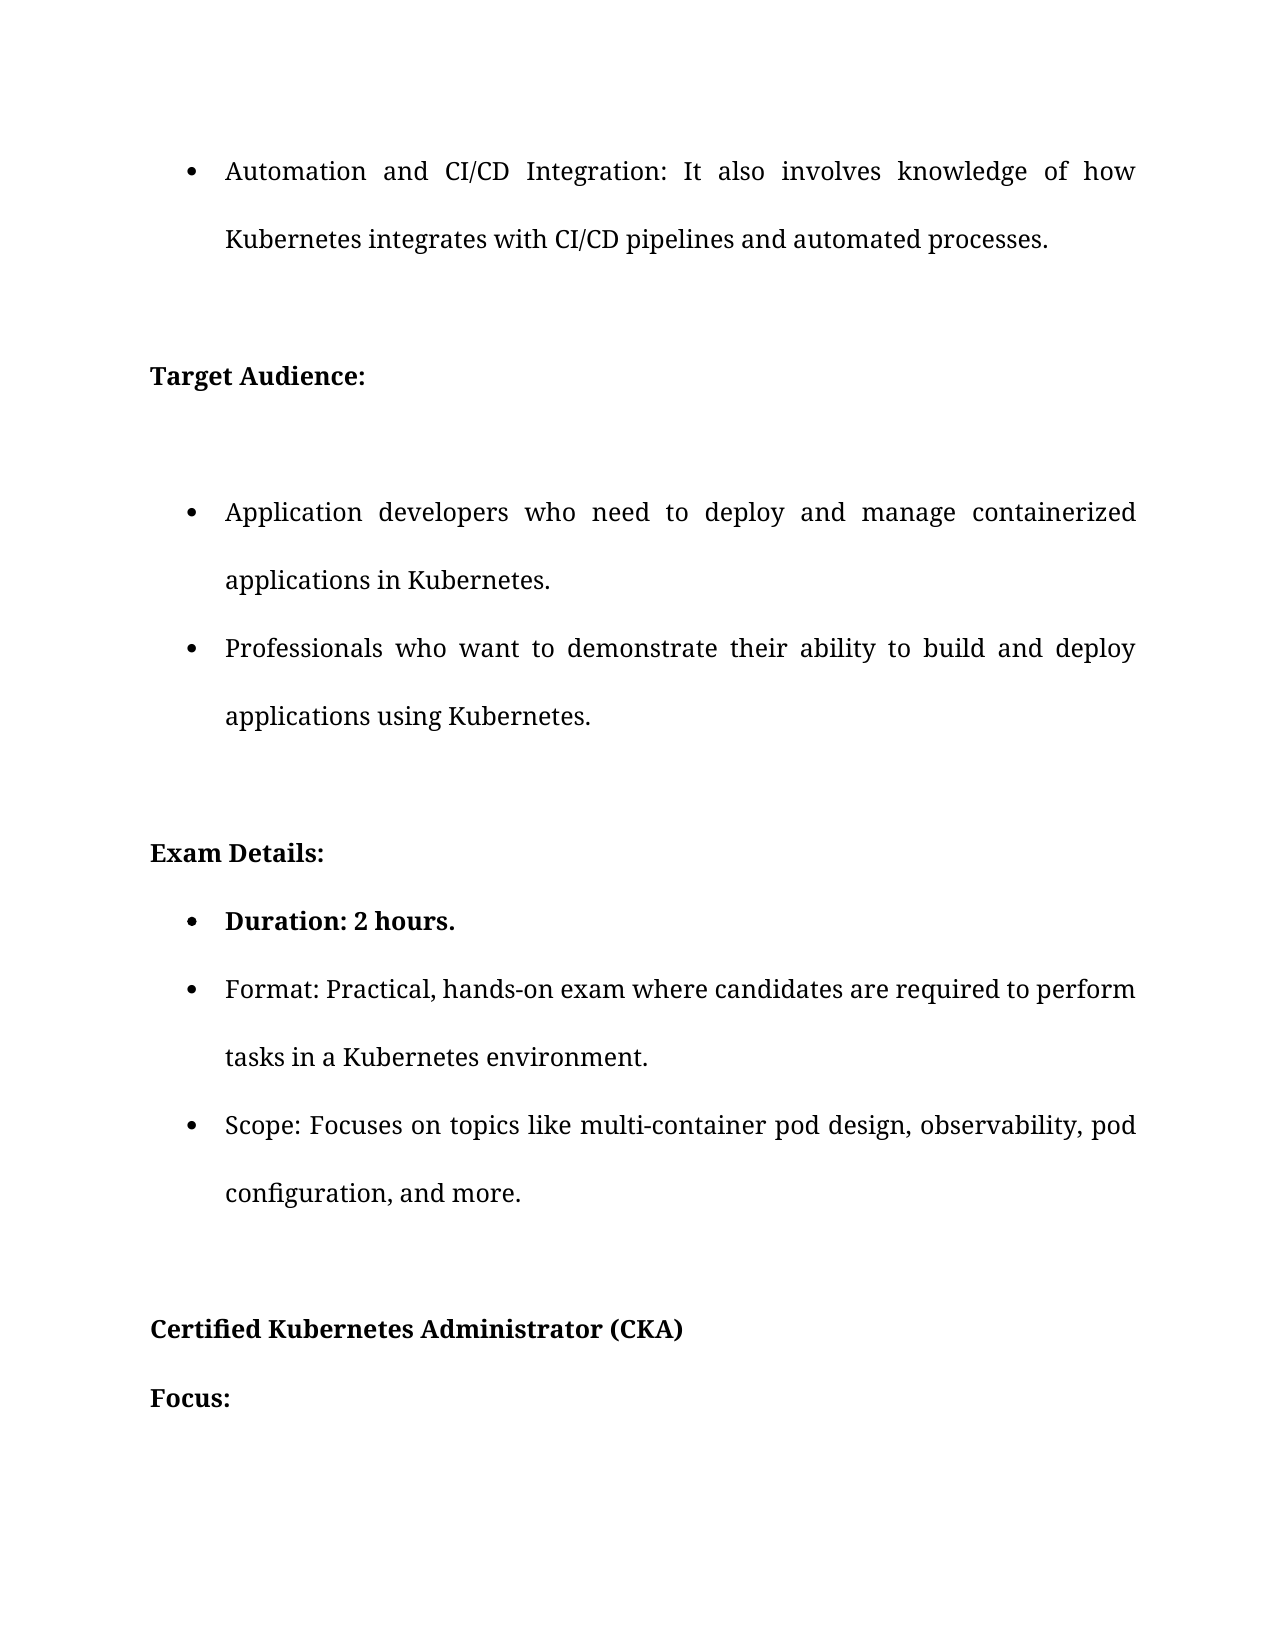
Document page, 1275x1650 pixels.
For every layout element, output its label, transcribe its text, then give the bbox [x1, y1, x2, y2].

text Certified Kubernetes Administrator (CKA) [150, 1312, 1137, 1346]
text Target Audience: [150, 358, 1137, 392]
text Exam Details: [150, 835, 1137, 869]
list Application developers who need to deploy and manage containerized applications in Kubernetes. [187, 495, 1137, 597]
list Scope: Focuses on topics like multi-container pod design, observability, pod configuration, and more. [187, 1108, 1137, 1210]
list Professionals who want to demonstrate their ability to build and deploy applications using Kubernetes. [187, 631, 1137, 733]
text Focus: [150, 1380, 1137, 1414]
list Format: Practical, hands-on exam where candidates are required to perform tasks in a Kubernetes environment. [187, 972, 1137, 1074]
list Automation and CI/CD Integration: It also involves knowledge of how Kubernetes integrates with CI/CD pipelines and automated processes. [187, 154, 1137, 256]
list Duration: 2 hours. [187, 903, 1137, 937]
